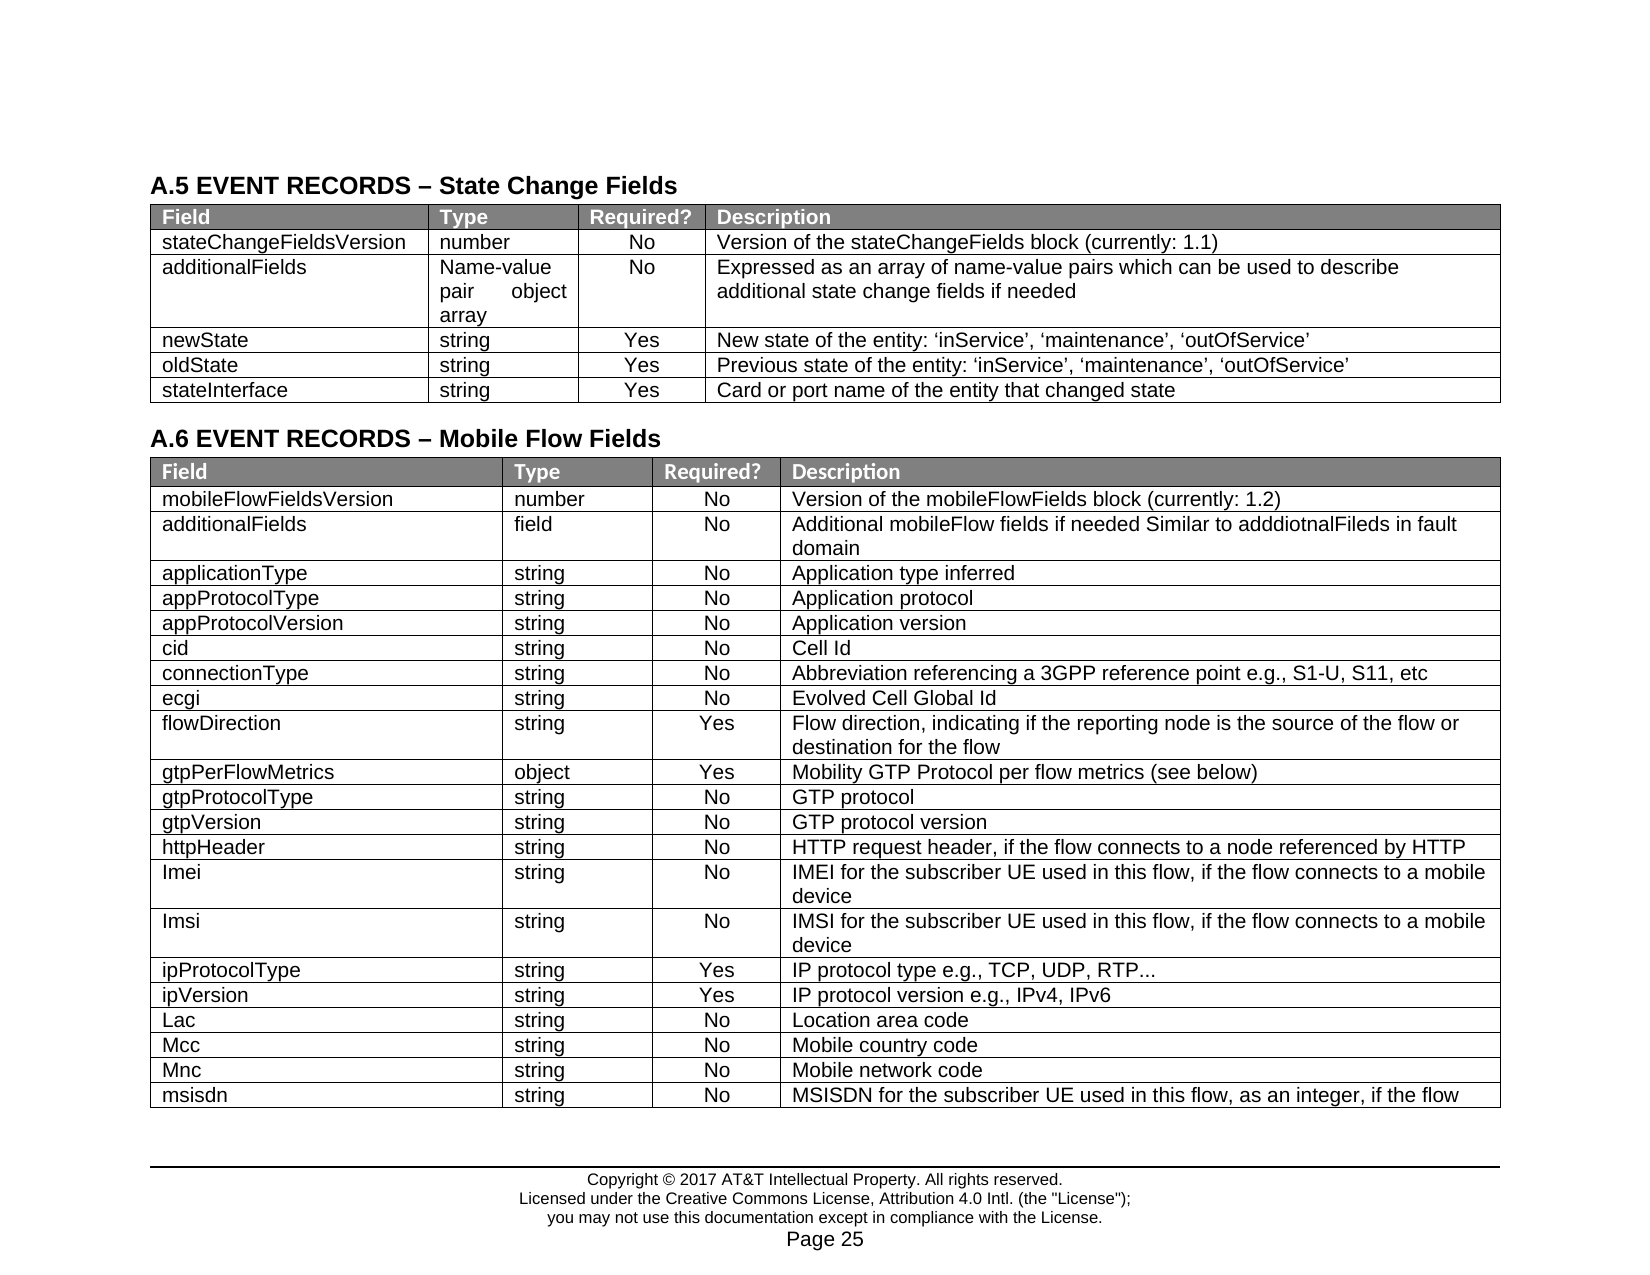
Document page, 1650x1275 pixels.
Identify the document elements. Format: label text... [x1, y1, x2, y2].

table_cell No [653, 636, 780, 660]
table_header Description [781, 458, 1500, 486]
table_cell appProtocolType [151, 586, 502, 610]
table_cell gtpVersion [151, 810, 502, 834]
table_cell appProtocolVersion [151, 611, 502, 635]
table_cell No [653, 611, 780, 635]
table_cell Imei [151, 860, 502, 908]
table_cell No [653, 561, 780, 585]
table_cell number [429, 230, 578, 254]
table_cell mobileFlowFieldsVersion [151, 487, 502, 511]
table_cell string [503, 1033, 652, 1057]
table_cell Abbreviation referencing a 3GPP reference point e.g., S1-U, S11, etc [781, 661, 1500, 685]
table_cell ipProtocolType [151, 958, 502, 982]
table_cell Yes [579, 353, 705, 377]
table_cell Yes [579, 328, 705, 352]
table_cell ecgi [151, 686, 502, 710]
table_cell Application type inferred [781, 561, 1500, 585]
table_cell connectionType [151, 661, 502, 685]
table_cell Version of the mobileFlowFields block (currently: 1.2) [781, 487, 1500, 511]
table_cell No [653, 487, 780, 511]
table_cell string [429, 378, 578, 402]
table_cell field [503, 512, 652, 560]
table_cell gtpPerFlowMetrics [151, 760, 502, 784]
table_cell string [503, 810, 652, 834]
table_cell No [579, 230, 705, 254]
table_cell Mcc [151, 1033, 502, 1057]
table_header Field [151, 205, 428, 229]
table_cell Yes [653, 711, 780, 759]
table_cell IP protocol version e.g., IPv4, IPv6 [781, 983, 1500, 1007]
table_cell number [503, 487, 652, 511]
table_cell Location area code [781, 1008, 1500, 1032]
table_cell Previous state of the entity: ‘inService’, ‘maintenance’, ‘outOfService’ [706, 353, 1500, 377]
table_cell Name-value pair object array [429, 255, 578, 327]
table_header Required? [579, 205, 705, 229]
table_cell No [653, 586, 780, 610]
table_cell additionalFields [151, 255, 428, 327]
table_cell gtpProtocolType [151, 785, 502, 809]
table_cell string [503, 835, 652, 859]
table_cell No [653, 860, 780, 908]
table_cell Yes [653, 983, 780, 1007]
table_cell httpHeader [151, 835, 502, 859]
table_cell stateChangeFieldsVersion [151, 230, 428, 254]
table_cell No [653, 785, 780, 809]
table_cell Yes [653, 958, 780, 982]
table_cell string [503, 586, 652, 610]
table_cell Imsi [151, 909, 502, 957]
table_cell Lac [151, 1008, 502, 1032]
table_cell No [653, 1008, 780, 1032]
table_cell No [653, 1058, 780, 1082]
table_header Type [503, 458, 652, 486]
table_cell string [503, 785, 652, 809]
table_cell string [503, 611, 652, 635]
table_cell string [503, 711, 652, 759]
table_cell oldState [151, 353, 428, 377]
table_cell No [653, 661, 780, 685]
table_cell newState [151, 328, 428, 352]
table_cell IMSI for the subscriber UE used in this flow, if the flow connects to a mobile device [781, 909, 1500, 957]
table_cell flowDirection [151, 711, 502, 759]
table_cell No [653, 810, 780, 834]
table_cell cid [151, 636, 502, 660]
table_cell Mnc [151, 1058, 502, 1082]
table_cell Expressed as an array of name-value pairs which can be used to describe additional state change fields if needed [706, 255, 1500, 327]
subtitle A.5 EVENT RECORDS – State Change Fields [150, 171, 1500, 199]
table_cell string [429, 353, 578, 377]
table_cell string [503, 661, 652, 685]
table_cell New state of the entity: ‘inService’, ‘maintenance’, ‘outOfService’ [706, 328, 1500, 352]
table_cell Yes [579, 378, 705, 402]
table_cell No [653, 1033, 780, 1057]
table_cell string [503, 686, 652, 710]
table_cell No [579, 255, 705, 327]
table_cell string [503, 860, 652, 908]
table_cell No [653, 1083, 780, 1107]
table_cell string [503, 561, 652, 585]
table_cell No [653, 512, 780, 560]
table_cell string [503, 1083, 652, 1107]
table_cell additionalFields [151, 512, 502, 560]
table_cell Cell Id [781, 636, 1500, 660]
table_cell No [653, 835, 780, 859]
table_cell GTP protocol version [781, 810, 1500, 834]
table_cell Flow direction, indicating if the reporting node is the source of the flow or destination for the flow [781, 711, 1500, 759]
table_cell Mobile country code [781, 1033, 1500, 1057]
table_cell string [503, 983, 652, 1007]
table_header Type [429, 205, 578, 229]
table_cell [781, 1083, 1500, 1107]
table_cell Additional mobileFlow fields if needed Similar to adddiotnalFileds in fault domain [781, 512, 1500, 560]
table_cell Application protocol [781, 586, 1500, 610]
table_cell string [429, 328, 578, 352]
table_header Field [151, 458, 502, 486]
table_cell object [503, 760, 652, 784]
table_header Description [706, 205, 1500, 229]
table_cell string [503, 958, 652, 982]
table_cell HTTP request header, if the flow connects to a node referenced by HTTP [781, 835, 1500, 859]
table_cell IP protocol type e.g., TCP, UDP, RTP... [781, 958, 1500, 982]
table_header Required? [653, 458, 780, 486]
table_cell Mobile network code [781, 1058, 1500, 1082]
table_cell Application version [781, 611, 1500, 635]
table_cell Card or port name of the entity that changed state [706, 378, 1500, 402]
table_cell applicationType [151, 561, 502, 585]
table_cell Evolved Cell Global Id [781, 686, 1500, 710]
table_cell string [503, 636, 652, 660]
table_cell stateInterface [151, 378, 428, 402]
table_cell ipVersion [151, 983, 502, 1007]
table_cell No [653, 909, 780, 957]
table_cell Version of the stateChangeFields block (currently: 1.1) [706, 230, 1500, 254]
table_cell No [653, 686, 780, 710]
table_cell Yes [653, 760, 780, 784]
table_cell string [503, 1008, 652, 1032]
table_cell string [503, 909, 652, 957]
table_cell msisdn [151, 1083, 502, 1107]
table_cell string [503, 1058, 652, 1082]
table_cell GTP protocol [781, 785, 1500, 809]
subtitle A.6 EVENT RECORDS – Mobile Flow Fields [150, 424, 1500, 452]
table_cell Mobility GTP Protocol per flow metrics (see below) [781, 760, 1500, 784]
table_cell IMEI for the subscriber UE used in this flow, if the flow connects to a mobile device [781, 860, 1500, 908]
